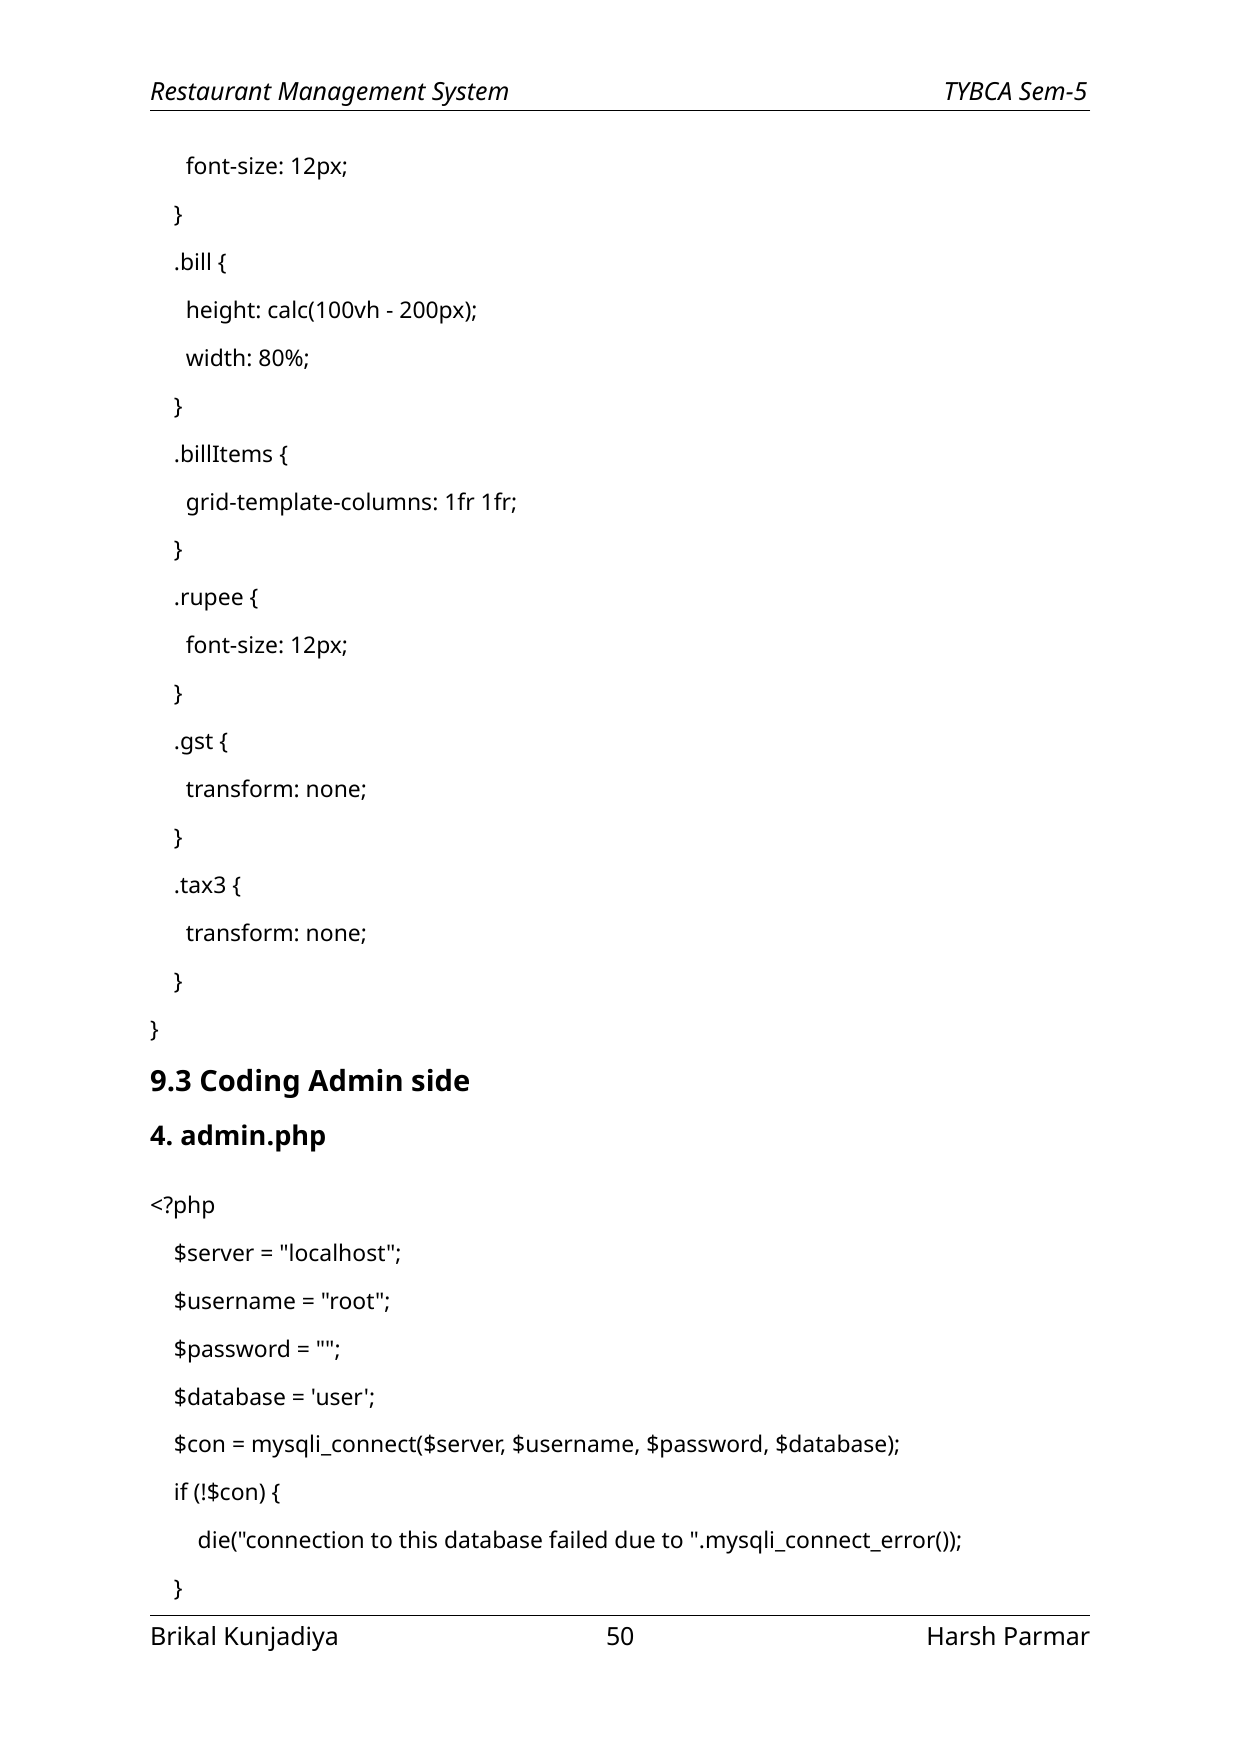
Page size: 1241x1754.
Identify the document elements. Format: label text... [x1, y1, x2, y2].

text font-size: 12px; [150, 150, 1090, 181]
text } [150, 964, 1090, 996]
text $password = ""; [150, 1332, 1090, 1364]
text .tax3 { [150, 869, 1090, 900]
text } [150, 198, 1090, 229]
text $database = 'user'; [150, 1380, 1090, 1412]
text $server = "localhost"; [150, 1237, 1090, 1268]
text } [150, 533, 1090, 564]
text die("connection to this database failed due to ".mysqli_connect_error()); [150, 1524, 1090, 1555]
text font-size: 12px; [150, 629, 1090, 660]
text if (!$con) { [150, 1476, 1090, 1507]
text } [150, 821, 1090, 852]
text } [150, 1572, 1090, 1603]
text } [150, 677, 1090, 708]
text grid-template-columns: 1fr 1fr; [150, 485, 1090, 517]
text width: 80%; [150, 342, 1090, 373]
text 4. admin.php [150, 1117, 1090, 1154]
text .billItems { [150, 437, 1090, 469]
text $username = "root"; [150, 1284, 1090, 1316]
text } [150, 1012, 1090, 1044]
text transform: none; [150, 773, 1090, 804]
text } [150, 389, 1090, 421]
text .bill { [150, 246, 1090, 277]
text 9.3 Coding Admin side [150, 1060, 1090, 1100]
text transform: none; [150, 917, 1090, 948]
text .rupee { [150, 581, 1090, 612]
text $con = mysqli_connect($server, $username, $password, $database); [150, 1428, 1090, 1459]
text height: calc(100vh - 200px); [150, 294, 1090, 325]
text <?php [150, 1189, 1090, 1220]
text .gst { [150, 725, 1090, 756]
